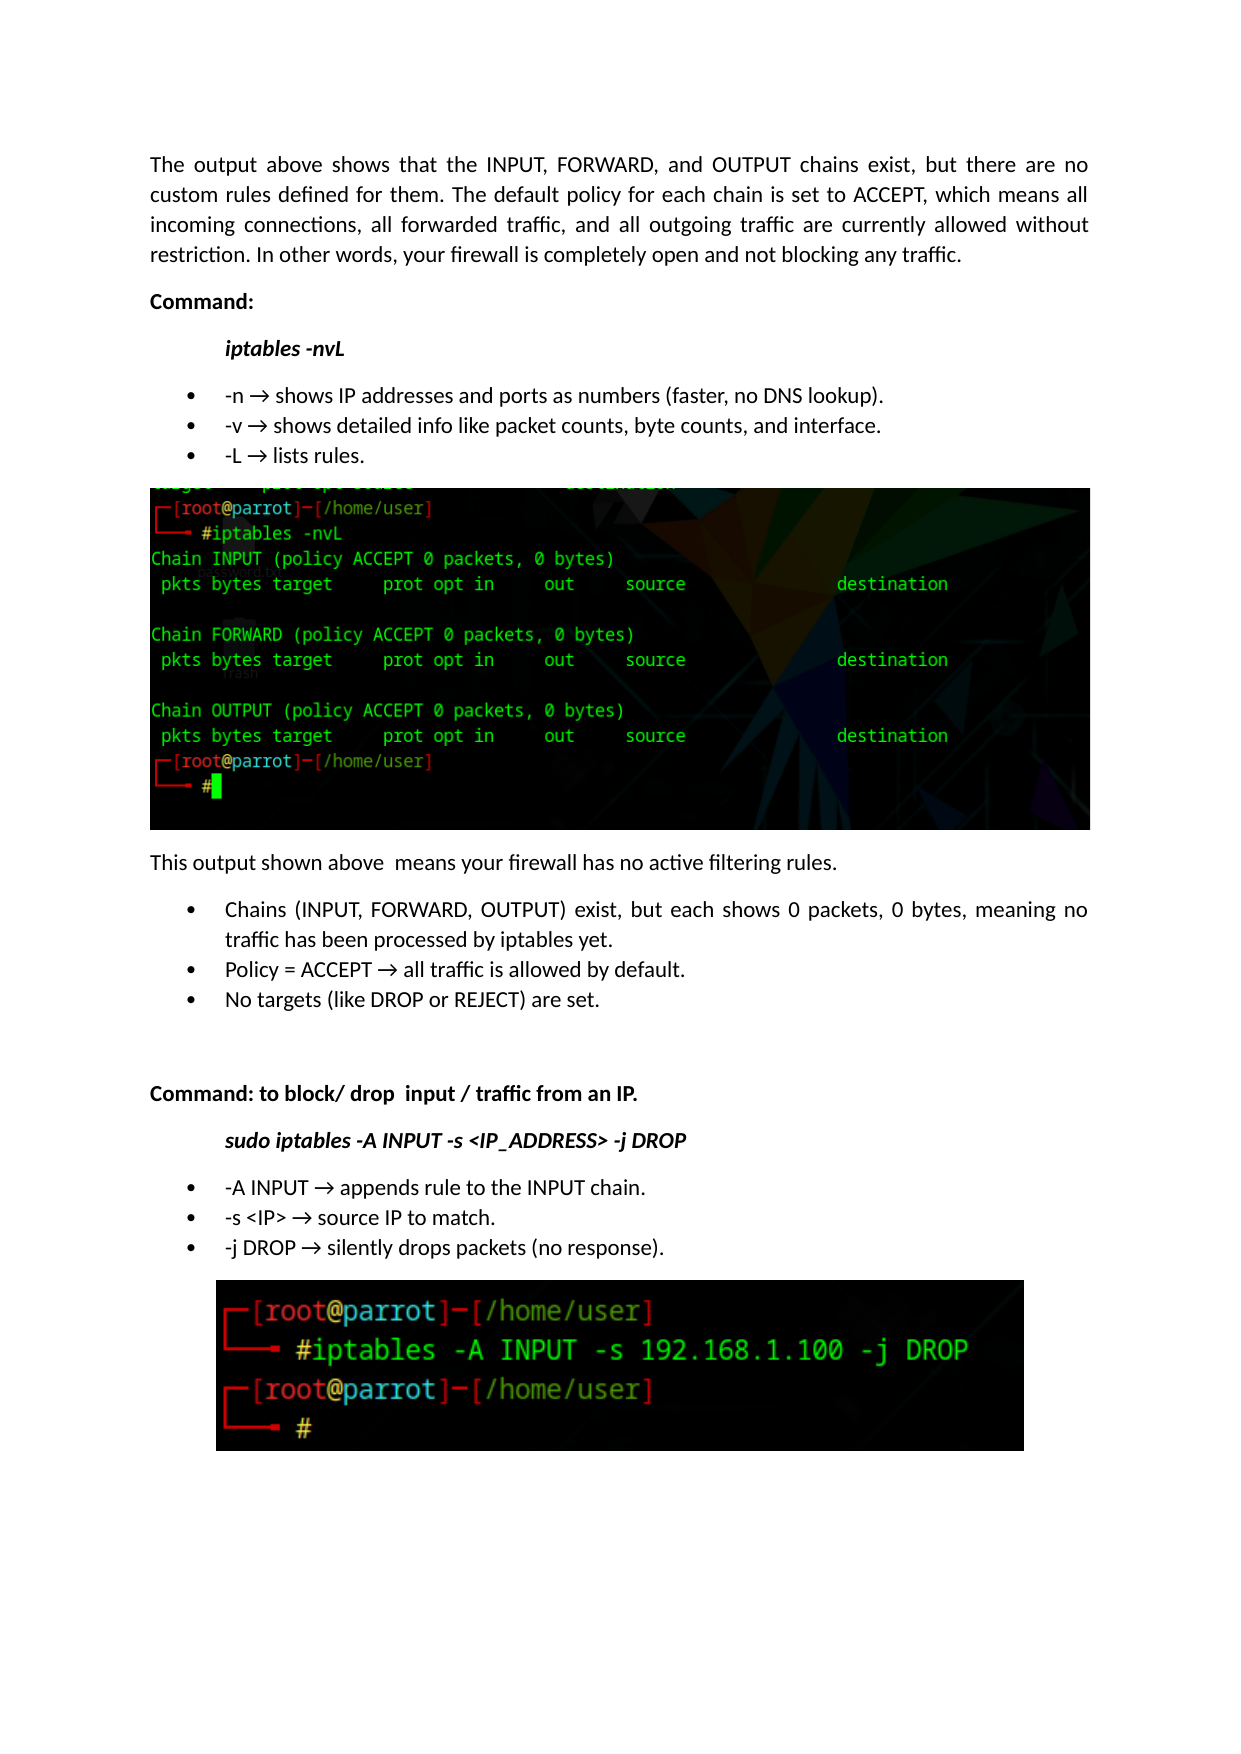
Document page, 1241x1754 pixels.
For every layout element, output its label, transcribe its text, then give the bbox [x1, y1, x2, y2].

text Command: to block/ drop input / traffic from an IP. [150, 1079, 1090, 1107]
list -n → shows IP addresses and ports as numbers (faster, no DNS lookup). [187, 381, 1090, 409]
list -s <IP> → source IP to match. [187, 1203, 1090, 1231]
text iptables -nvL [150, 334, 1090, 362]
list -j DROP → silently drops packets (no response). [187, 1233, 1090, 1261]
picture [150, 488, 1091, 830]
list No targets (like DROP or REJECT) are set. [187, 986, 1090, 1013]
list Policy = ACCEPT → all traffic is allowed by default. [187, 955, 1090, 983]
list Chains (INPUT, FORWARD, OUTPUT) exist, but each shows 0 packets, 0 bytes, meaning no traffic has been processed by iptables yet. [187, 895, 1090, 953]
text Command: [150, 287, 1090, 316]
text sudo iptables -A INPUT -s <IP_ADDRESS> -j DROP [150, 1126, 1090, 1154]
list -L → lists rules. [187, 442, 1090, 470]
text The output above shows that the INPUT, FORWARD, and OUTPUT chains exist, but there are no custom rules defined for them. The default policy for each chain is set to ACCEPT, which means all incoming connections, all forwarded traffic, and all outgoing traffic are currently allowed without restriction. In other words, your firewall is completely open and not blocking any traffic. [150, 150, 1090, 269]
picture [216, 1280, 1024, 1451]
text This output shown above means your firewall has no active filtering rules. [150, 848, 1090, 876]
list -A INPUT → appends rule to the INPUT chain. [187, 1173, 1090, 1201]
list -v → shows detailed info like packet counts, byte counts, and interface. [187, 411, 1090, 439]
